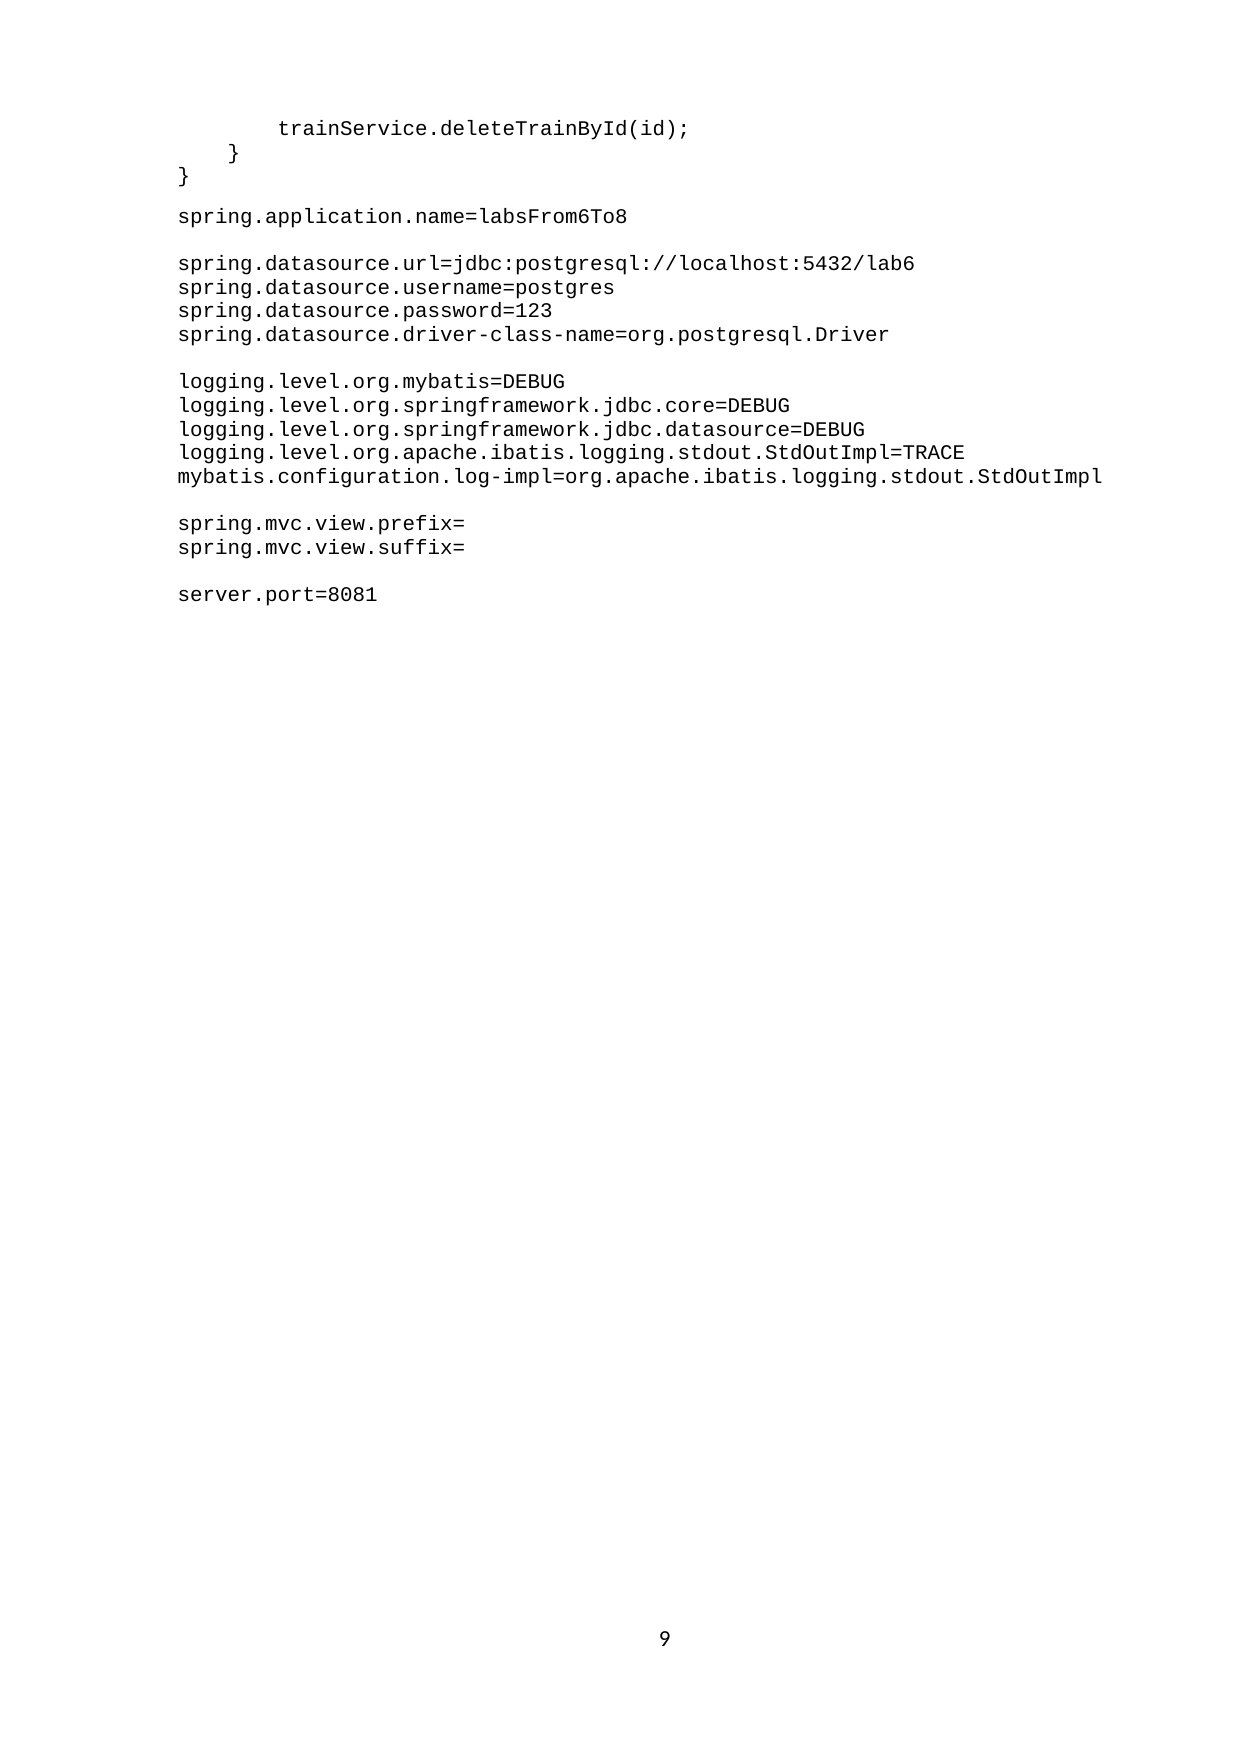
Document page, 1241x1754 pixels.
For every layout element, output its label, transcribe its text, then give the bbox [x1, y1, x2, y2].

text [177, 118, 1152, 189]
text spring.application.name=labsFrom6To8 spring.datasource.url=jdbc:postgresql://localhost:5432/lab6 spring.datasource.username=postgres spring.datasource.password=123 spring.datasource.driver-class-name=org.postgresql.Driver logging.level.org.mybatis=DEBUG logging.level.org.springframework.jdbc.core=DEBUG logging.level.org.springframework.jdbc.datasource=DEBUG logging.level.org.apache.ibatis.logging.stdout.StdOutImpl=TRACE mybatis.configuration.log-impl=org.apache.ibatis.logging.stdout.StdOutImpl spring.mvc.view.prefix= spring.mvc.view.suffix= server.port=8081 [177, 206, 1152, 608]
